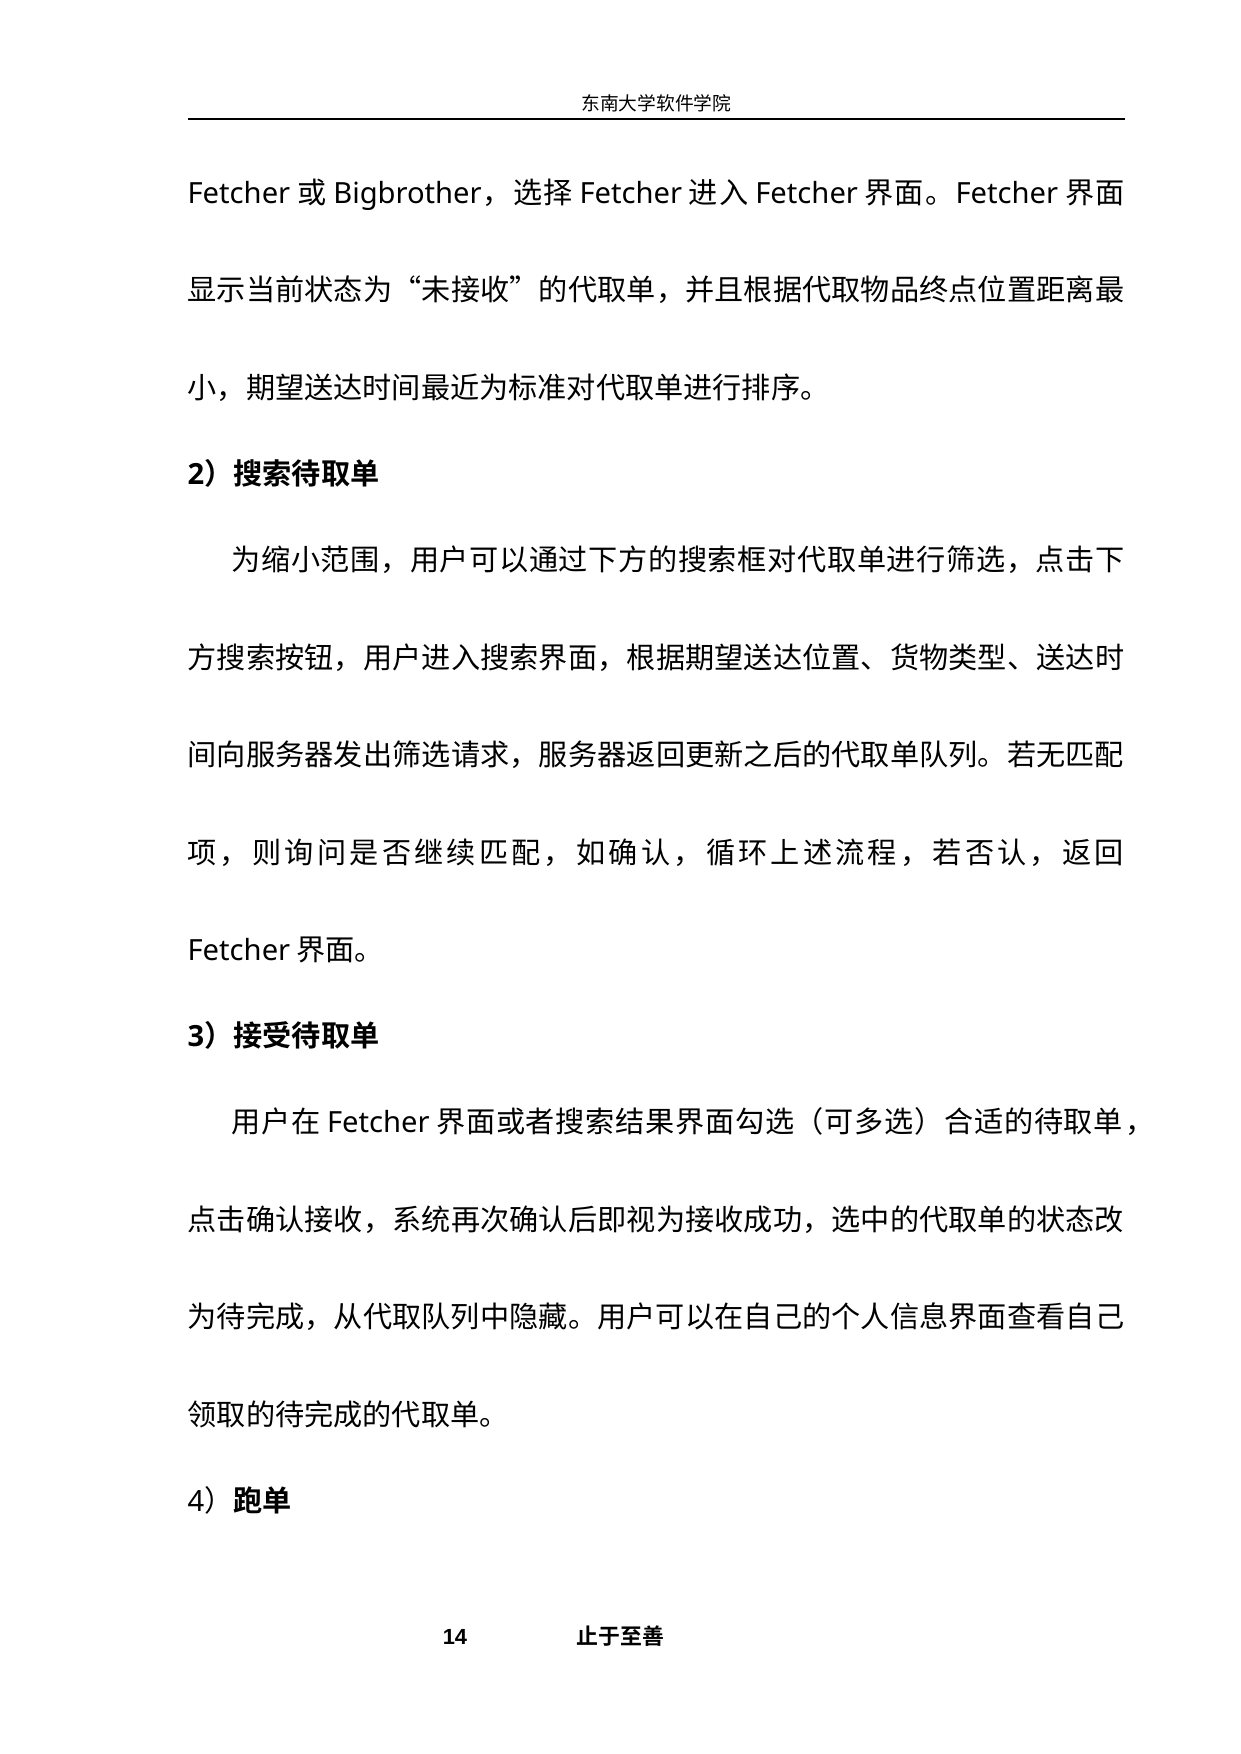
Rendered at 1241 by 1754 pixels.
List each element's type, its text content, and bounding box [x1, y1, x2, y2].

list 用户在Fetcher界面或者搜索结果界面勾选（可多选）合适的待取单，点击确认接收，系统再次确认后即视为接收成功，选中的代取单的状态改为待完成，从代取队列中隐藏。用户可以在自己的个人信息界面查看自己领取的待完成的代取单。 [187, 1088, 1125, 1445]
list 搜索待取单 [187, 439, 1125, 504]
list 接受待取单 [187, 1001, 1125, 1066]
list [187, 158, 1125, 418]
list 为缩小范围，用户可以通过下方的搜索框对代取单进行筛选，点击下方搜索按钮，用户进入搜索界面，根据期望送达位置、货物类型、送达时间向服务器发出筛选请求，服务器返回更新之后的代取单队列。若无匹配项，则询问是否继续匹配，如确认，循环上述流程，若否认，返回Fetcher界面。 [187, 525, 1125, 980]
list 跑单 [187, 1466, 1125, 1531]
